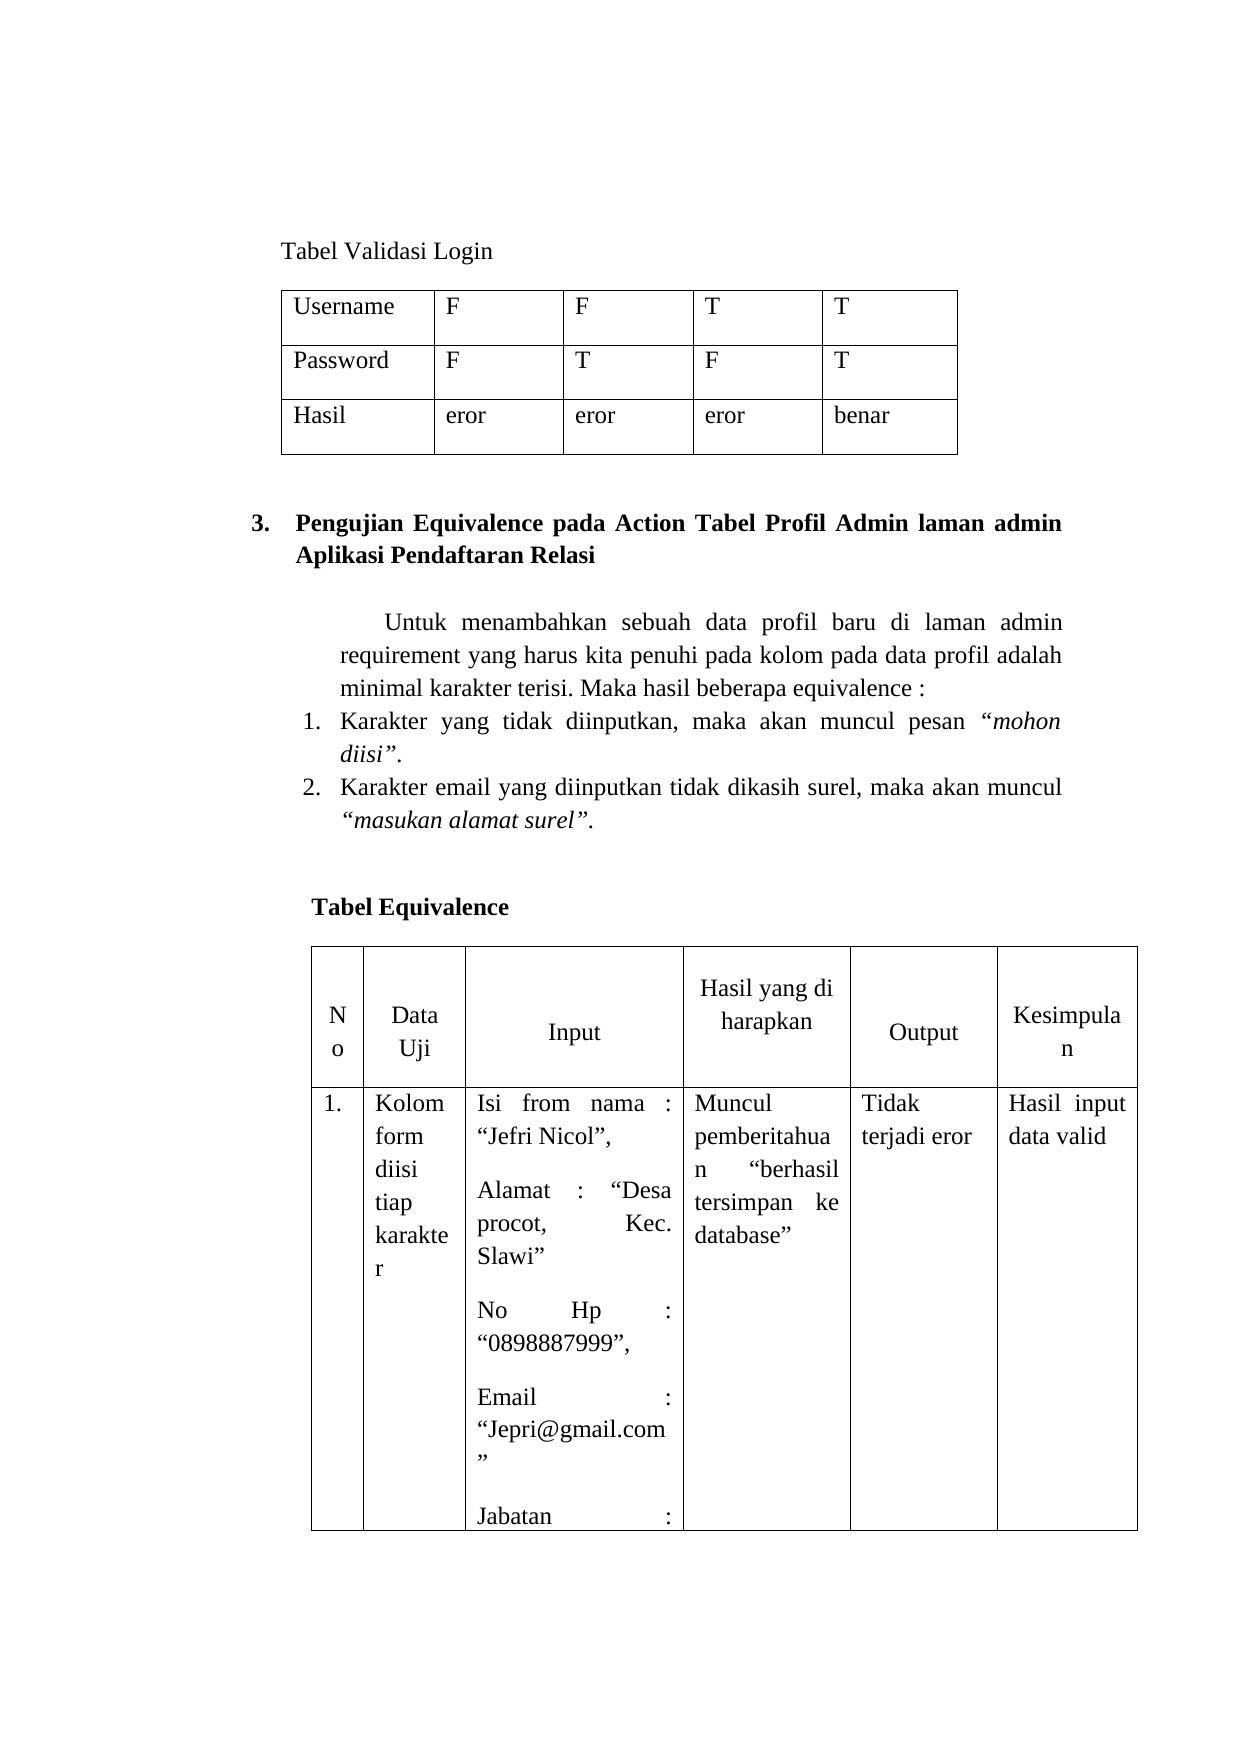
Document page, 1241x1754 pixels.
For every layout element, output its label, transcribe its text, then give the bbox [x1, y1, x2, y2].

table_cell F [694, 346, 822, 399]
table_header Username [282, 291, 434, 344]
table_cell T [823, 346, 957, 399]
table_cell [998, 1088, 1137, 1530]
table_header F [564, 291, 693, 344]
list Pengujian Equivalence pada Action Tabel Profil Admin laman admin Aplikasi Pendaftaran Relasi [251, 508, 1063, 569]
table_header Hasil yang di harapkan [684, 947, 850, 1087]
table_cell 1. [312, 1088, 363, 1530]
table_header Input [466, 947, 683, 1087]
table_header Kesimpulan [998, 947, 1137, 1087]
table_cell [684, 1088, 850, 1530]
table_cell eror [564, 400, 693, 453]
table_cell Tidak terjadi eror [851, 1088, 997, 1530]
list Karakter email yang diinputkan tidak dikasih surel, maka akan muncul “masukan alamat surel”. [302, 772, 1063, 833]
table_cell Password [282, 346, 434, 399]
list Karakter yang tidak diinputkan, maka akan muncul pesan “mohon diisi”. [302, 706, 1063, 767]
table_cell benar [823, 400, 957, 453]
text Tabel Validasi Login [236, 236, 1063, 265]
list Untuk menambahkan sebuah data profil baru di laman admin requirement yang harus kita penuhi pada kolom pada data profil adalah minimal karakter terisi. Maka hasil beberapa equivalence : [340, 607, 1063, 701]
table_header Output [851, 947, 997, 1087]
table_cell F [435, 346, 563, 399]
table_header No [312, 947, 363, 1087]
table_cell Hasil [282, 400, 434, 453]
table_cell eror [694, 400, 822, 453]
table_header F [435, 291, 563, 344]
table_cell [364, 1088, 465, 1530]
table_header T [694, 291, 822, 344]
table_header Data Uji [364, 947, 465, 1087]
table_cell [466, 1088, 683, 1530]
table_cell eror [435, 400, 563, 453]
text Tabel Equivalence [311, 892, 1063, 920]
table_header T [823, 291, 957, 344]
table_cell T [564, 346, 693, 399]
